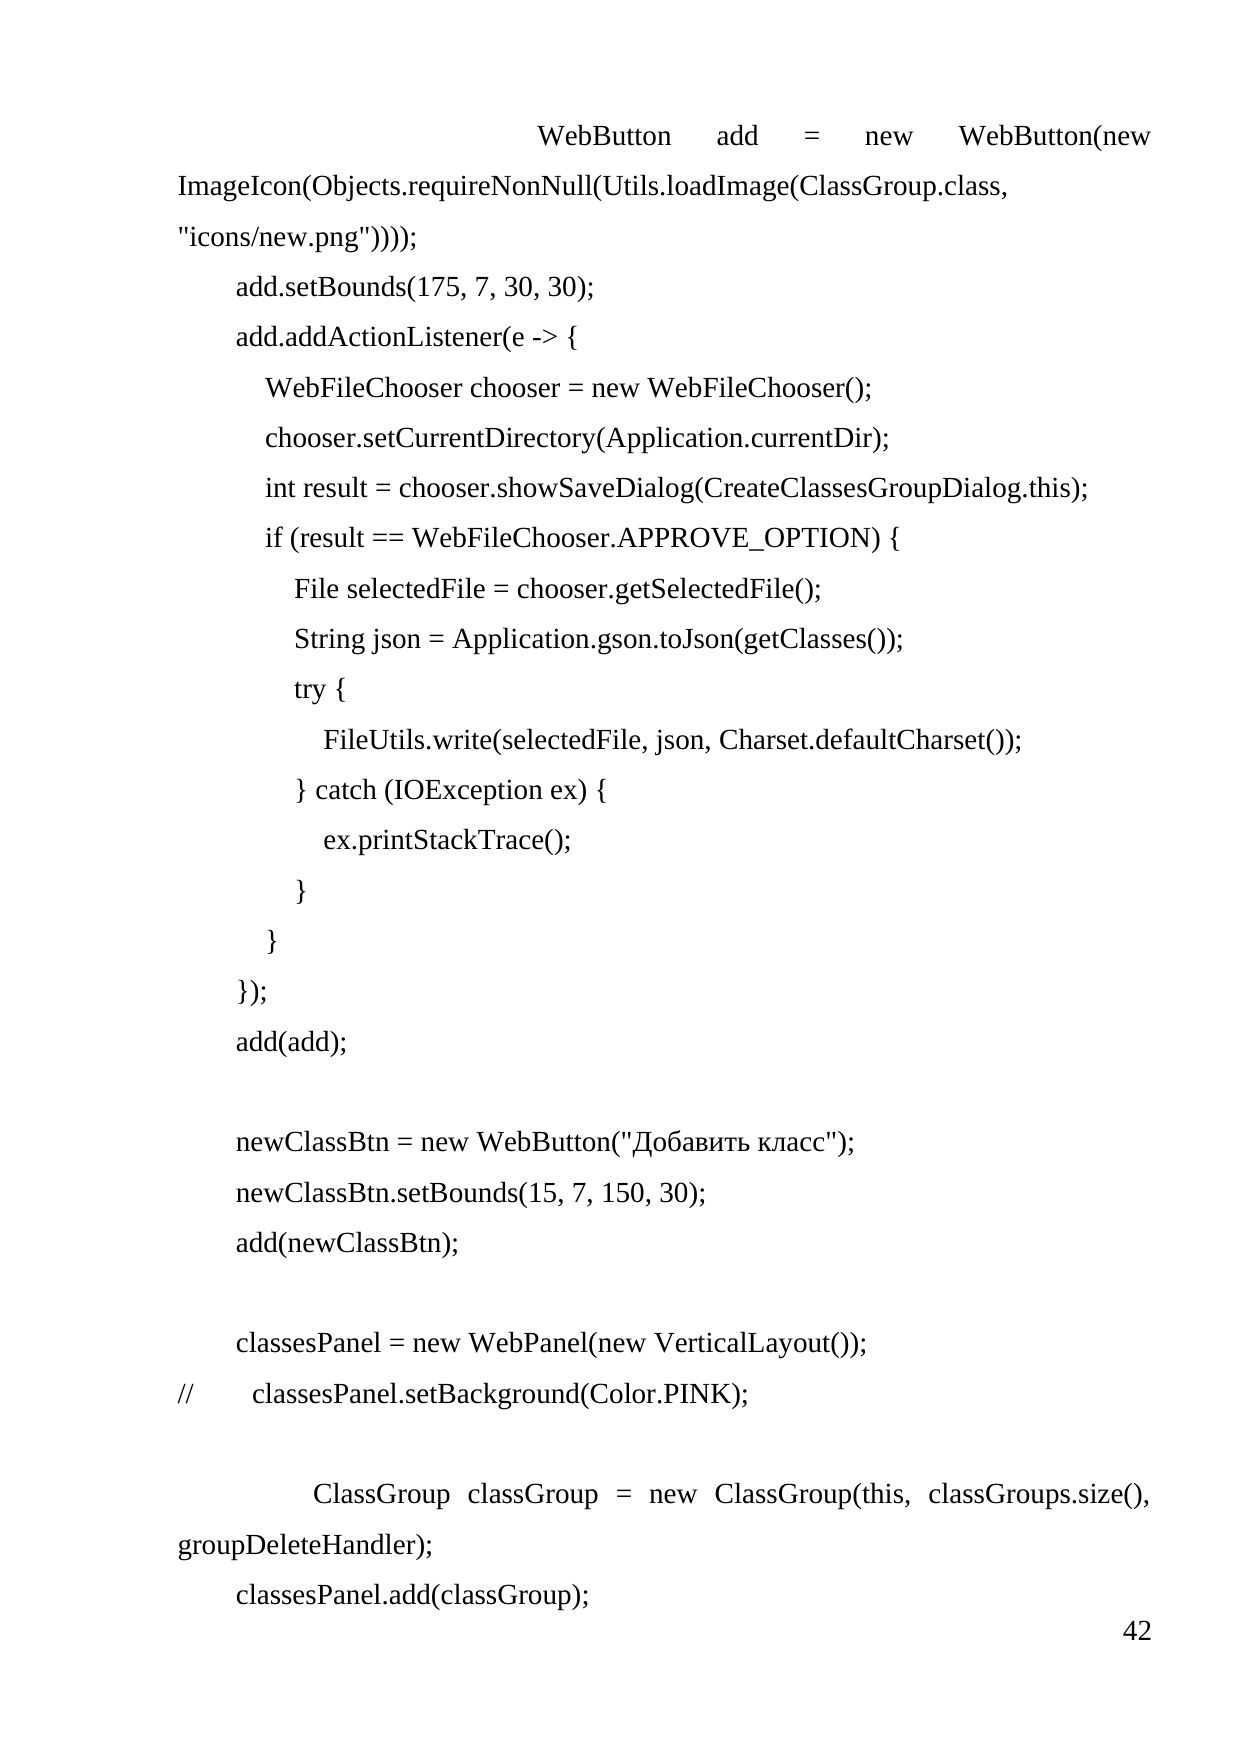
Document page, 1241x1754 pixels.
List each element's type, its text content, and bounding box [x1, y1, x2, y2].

text }); [177, 973, 1152, 1007]
text newClassBtn = new WebButton("Добавить класс"); [177, 1124, 1152, 1158]
text // classesPanel.setBackground(Color.PINK); [177, 1376, 1152, 1409]
text chooser.setCurrentDirectory(Application.currentDir); [177, 420, 1152, 453]
text if (result == WebFileChooser.APPROVE_OPTION) { [177, 521, 1152, 554]
text File selectedFile = chooser.getSelectedFile(); [177, 571, 1152, 604]
text String json = Application.gson.toJson(getClasses()); [177, 621, 1152, 655]
text classesPanel.add(classGroup); [177, 1577, 1152, 1611]
text FileUtils.write(selectedFile, json, Charset.defaultCharset()); [177, 722, 1152, 755]
text classesPanel = new WebPanel(new VerticalLayout()); [177, 1326, 1152, 1359]
text int result = chooser.showSaveDialog(CreateClassesGroupDialog.this); [177, 470, 1152, 504]
text try { [177, 672, 1152, 705]
text } [177, 873, 1152, 906]
text add.setBounds(175, 7, 30, 30); [177, 269, 1152, 303]
text add(newClassBtn); [177, 1225, 1152, 1258]
text WebFileChooser chooser = new WebFileChooser(); [177, 370, 1152, 403]
text WebButton add = new WebButton(new ImageIcon(Objects.requireNonNull(Utils.loadImage(ClassGroup.class, "icons/new.png")))); [177, 118, 1152, 252]
text add(add); [177, 1024, 1152, 1057]
text newClassBtn.setBounds(15, 7, 150, 30); [177, 1175, 1152, 1208]
text } catch (IOException ex) { [177, 772, 1152, 806]
text } [177, 923, 1152, 957]
text add.addActionListener(e -> { [177, 319, 1152, 353]
text ClassGroup classGroup = new ClassGroup(this, classGroups.size(), groupDeleteHandler); [177, 1477, 1152, 1560]
text ex.printStackTrace(); [177, 822, 1152, 856]
